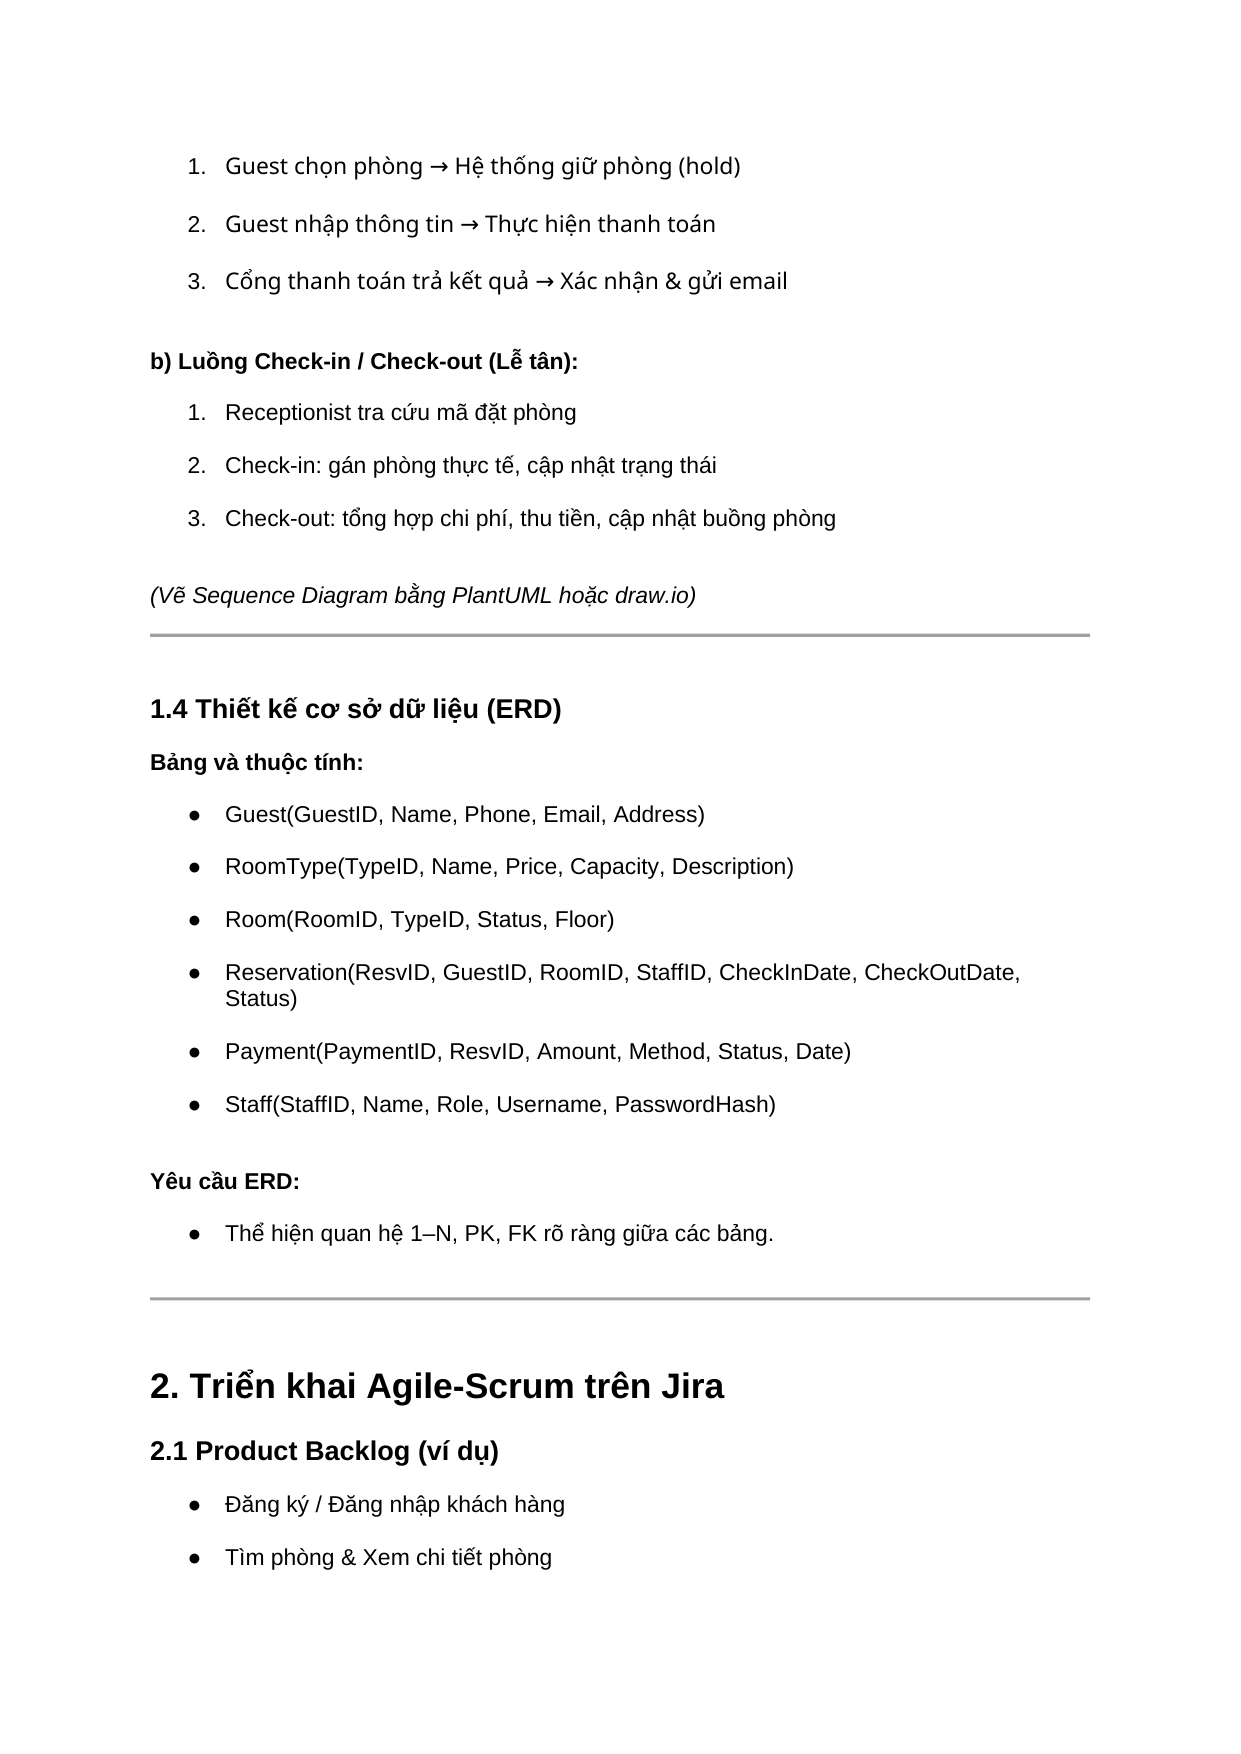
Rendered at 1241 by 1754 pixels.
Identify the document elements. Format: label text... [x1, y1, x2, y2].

list Guest chọn phòng → Hệ thống giữ phòng (hold) [187, 150, 1090, 208]
subtitle 2.1 Product Backlog (ví dụ) [150, 1435, 1090, 1466]
list Guest nhập thông tin → Thực hiện thanh toán [187, 208, 1090, 265]
subtitle 1.4 Thiết kế cơ sở dữ liệu (ERD) [150, 693, 1090, 724]
list Guest(GuestID, Name, Phone, Email, Address) [187, 801, 1090, 853]
list Room(RoomID, TypeID, Status, Floor) [187, 906, 1090, 959]
list Staff(StaffID, Name, Role, Username, PasswordHash) [187, 1091, 1090, 1143]
subtitle 2. Triển khai Agile-Scrum trên Jira [150, 1365, 1090, 1406]
text Bảng và thuộc tính: [150, 749, 1090, 776]
list Reservation(ResvID, GuestID, RoomID, StaffID, CheckInDate, CheckOutDate, Status) [187, 959, 1090, 1038]
list Check-in: gán phòng thực tế, cập nhật trạng thái [187, 452, 1090, 504]
list RoomType(TypeID, Name, Price, Capacity, Description) [187, 853, 1090, 906]
list Check-out: tổng hợp chi phí, thu tiền, cập nhật buồng phòng [187, 504, 1090, 557]
list Payment(PaymentID, ResvID, Amount, Method, Status, Date) [187, 1038, 1090, 1091]
list Receptionist tra cứu mã đặt phòng [187, 399, 1090, 452]
list Thể hiện quan hệ 1–N, PK, FK rõ ràng giữa các bảng. [187, 1219, 1090, 1272]
list Đăng ký / Đăng nhập khách hàng [187, 1491, 1090, 1544]
list Cổng thanh toán trả kết quả → Xác nhận & gửi email [187, 265, 1090, 323]
text b) Luồng Check-in / Check-out (Lễ tân): [150, 348, 1090, 374]
text (Vẽ Sequence Diagram bằng PlantUML hoặc draw.io) [150, 582, 1090, 609]
text Yêu cầu ERD: [150, 1168, 1090, 1194]
list Tìm phòng & Xem chi tiết phòng [187, 1544, 1090, 1597]
